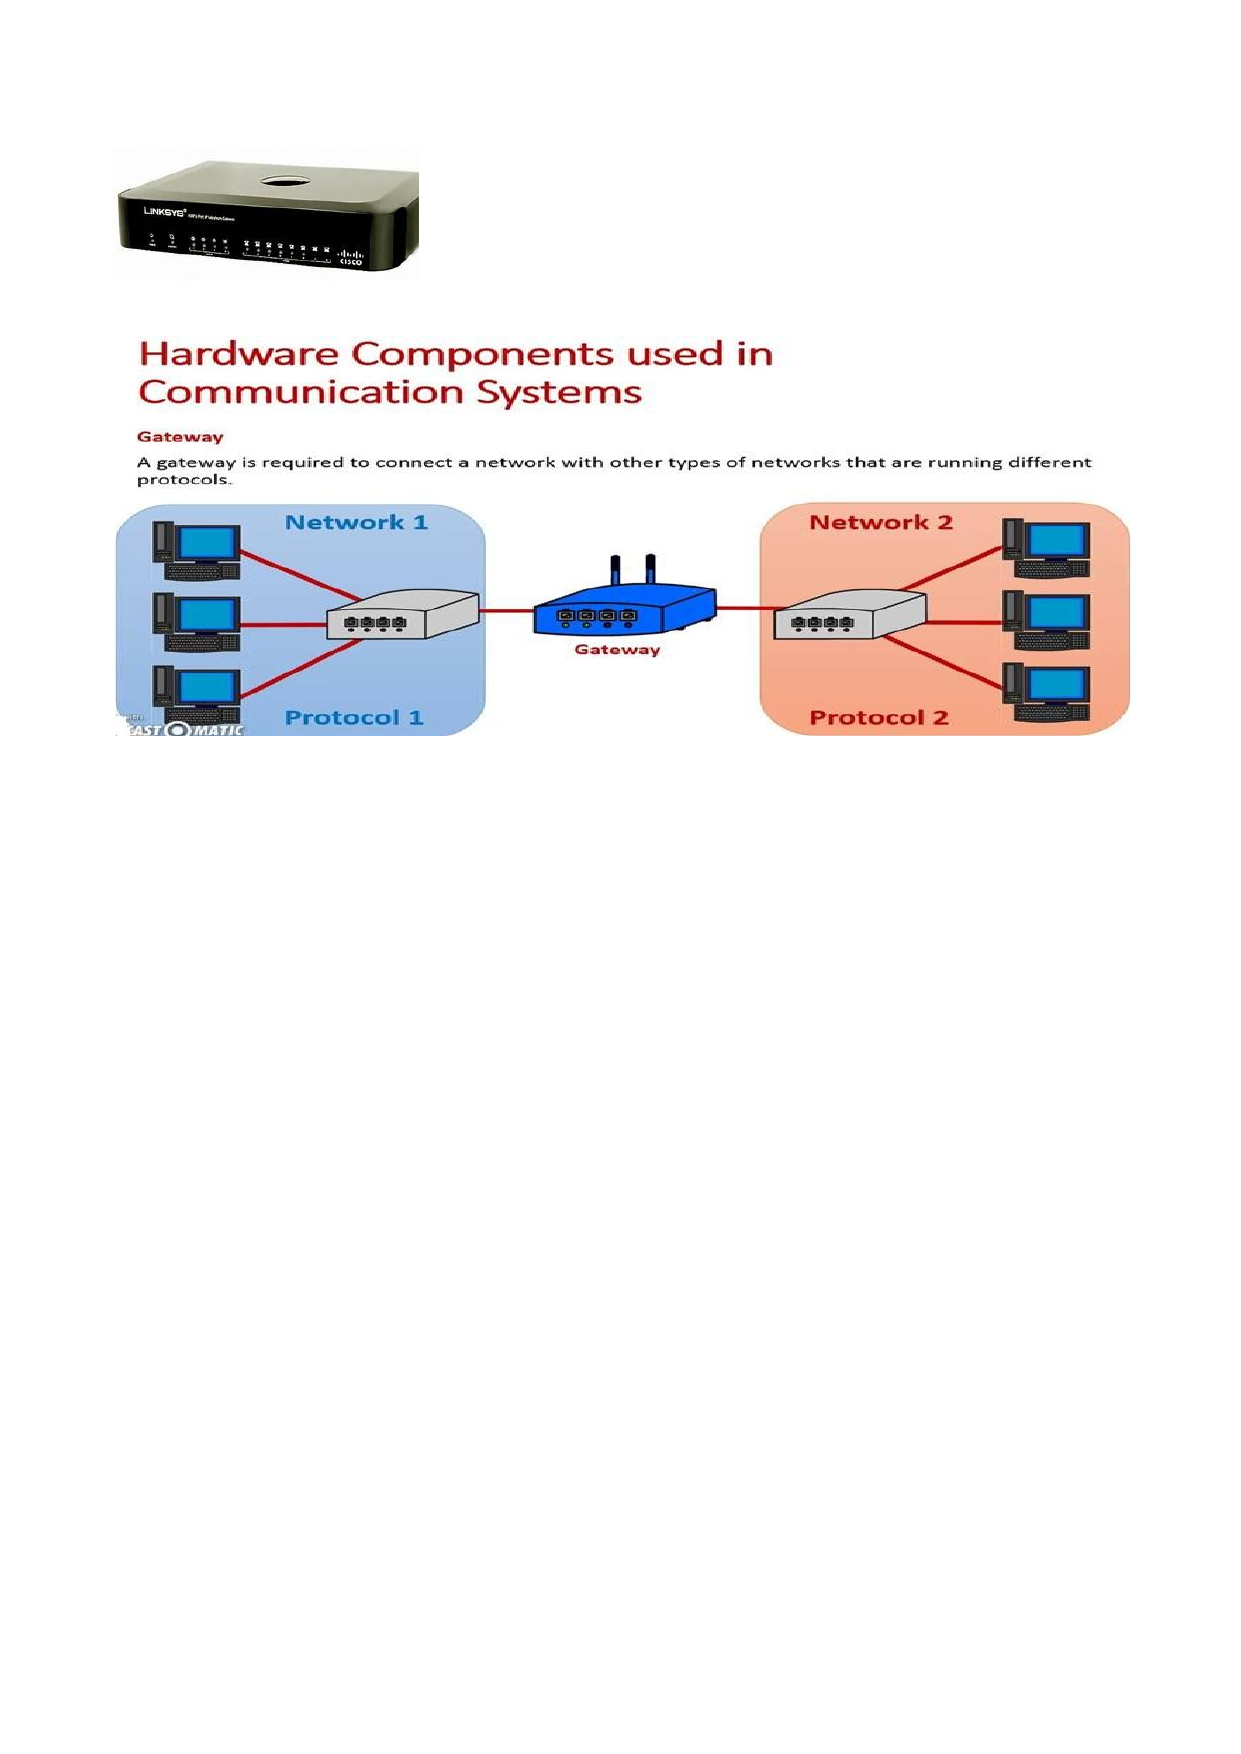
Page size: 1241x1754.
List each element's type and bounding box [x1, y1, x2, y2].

picture [112, 147, 419, 281]
picture [115, 336, 1131, 736]
